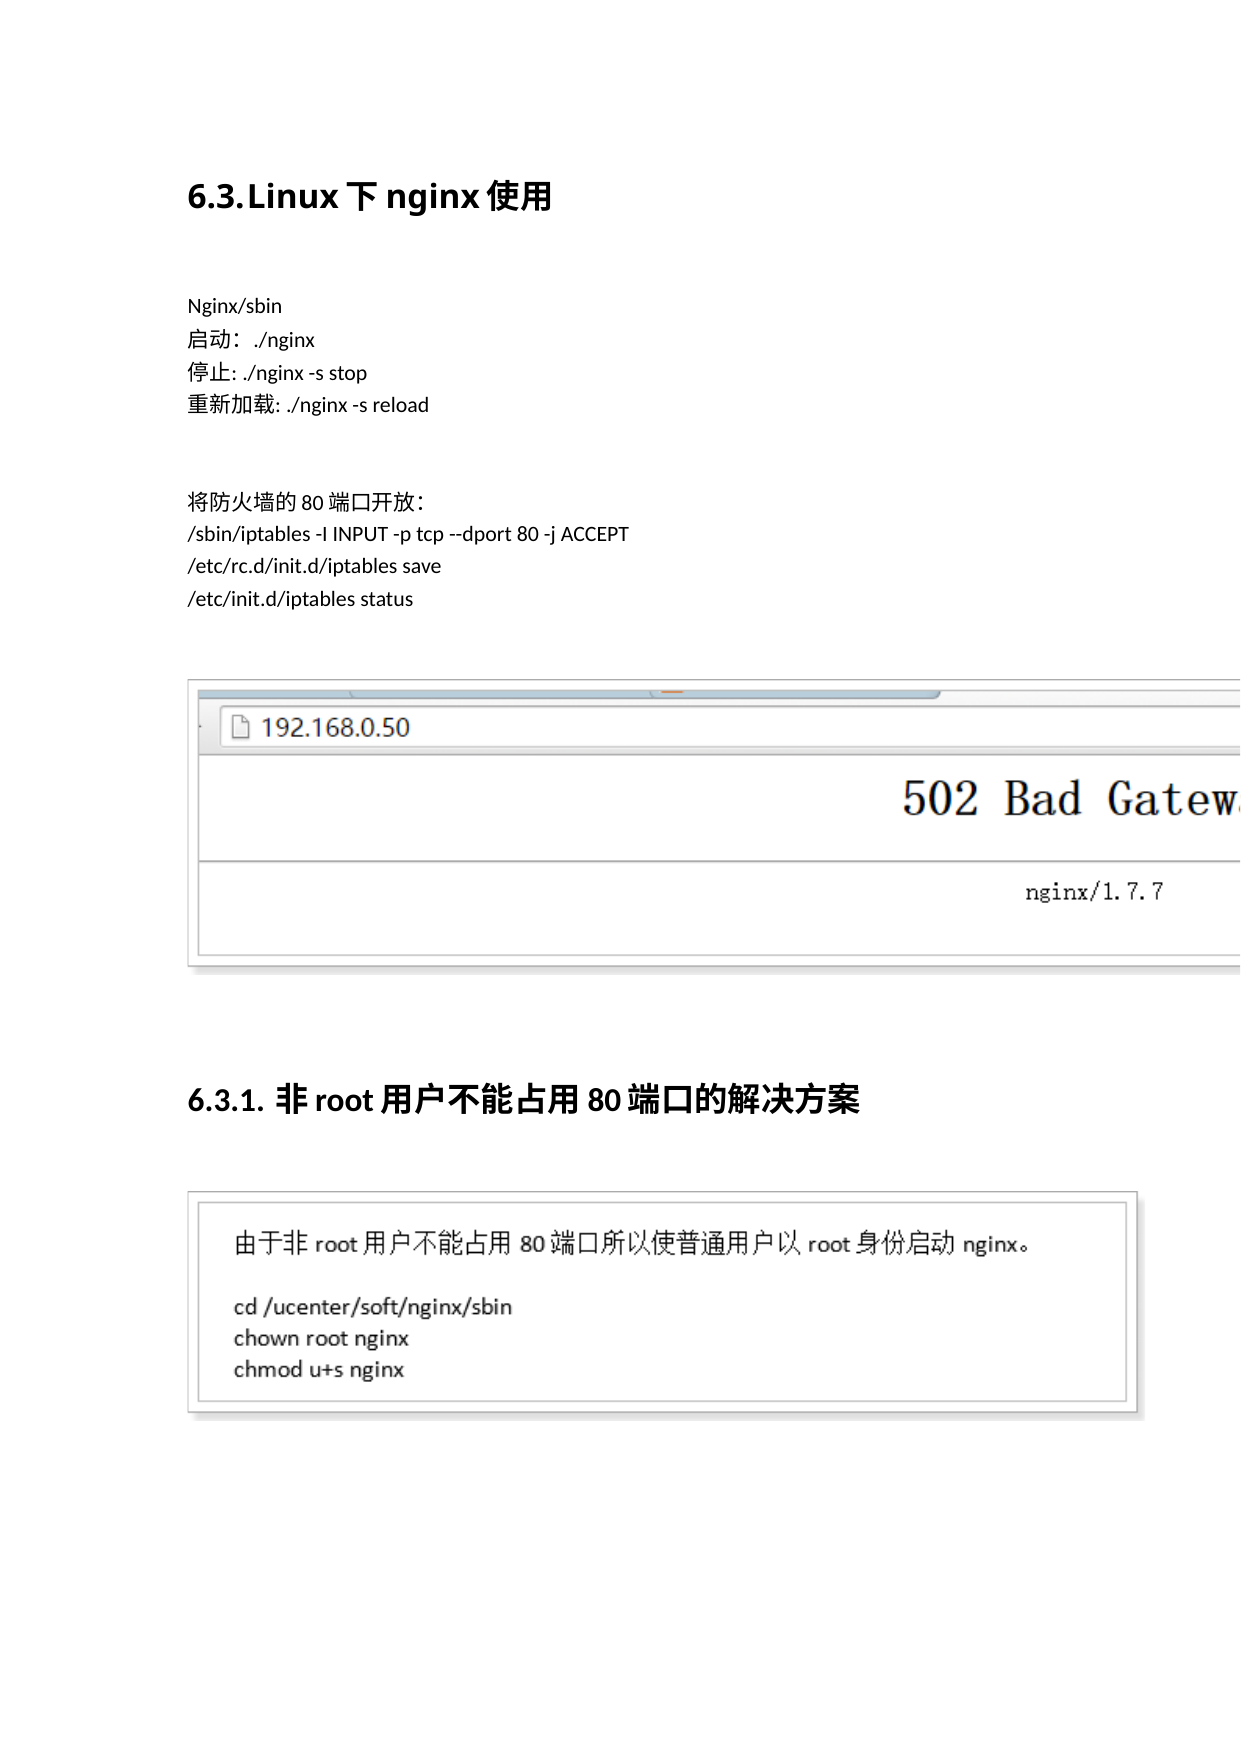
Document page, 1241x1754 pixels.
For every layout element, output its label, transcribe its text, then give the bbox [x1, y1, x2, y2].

text 重新加载: ./nginx -s reload [187, 387, 1053, 419]
text 将防火墙的80端口开放： [187, 484, 1053, 517]
subtitle Linux下nginx使用 [187, 162, 1053, 227]
text /sbin/iptables -I INPUT -p tcp --dport 80 -j ACCEPT [187, 517, 1053, 549]
picture [187, 1191, 1146, 1421]
text /etc/init.d/iptables status [187, 582, 1053, 614]
subtitle 非root用户不能占用80端口的解决方案 [187, 1064, 1053, 1129]
text /etc/rc.d/init.d/iptables save [187, 549, 1053, 582]
text 停止: ./nginx -s stop [187, 354, 1053, 387]
text Nginx/sbin [187, 289, 1053, 322]
text 启动：./nginx [187, 322, 1053, 354]
picture [187, 679, 1241, 975]
